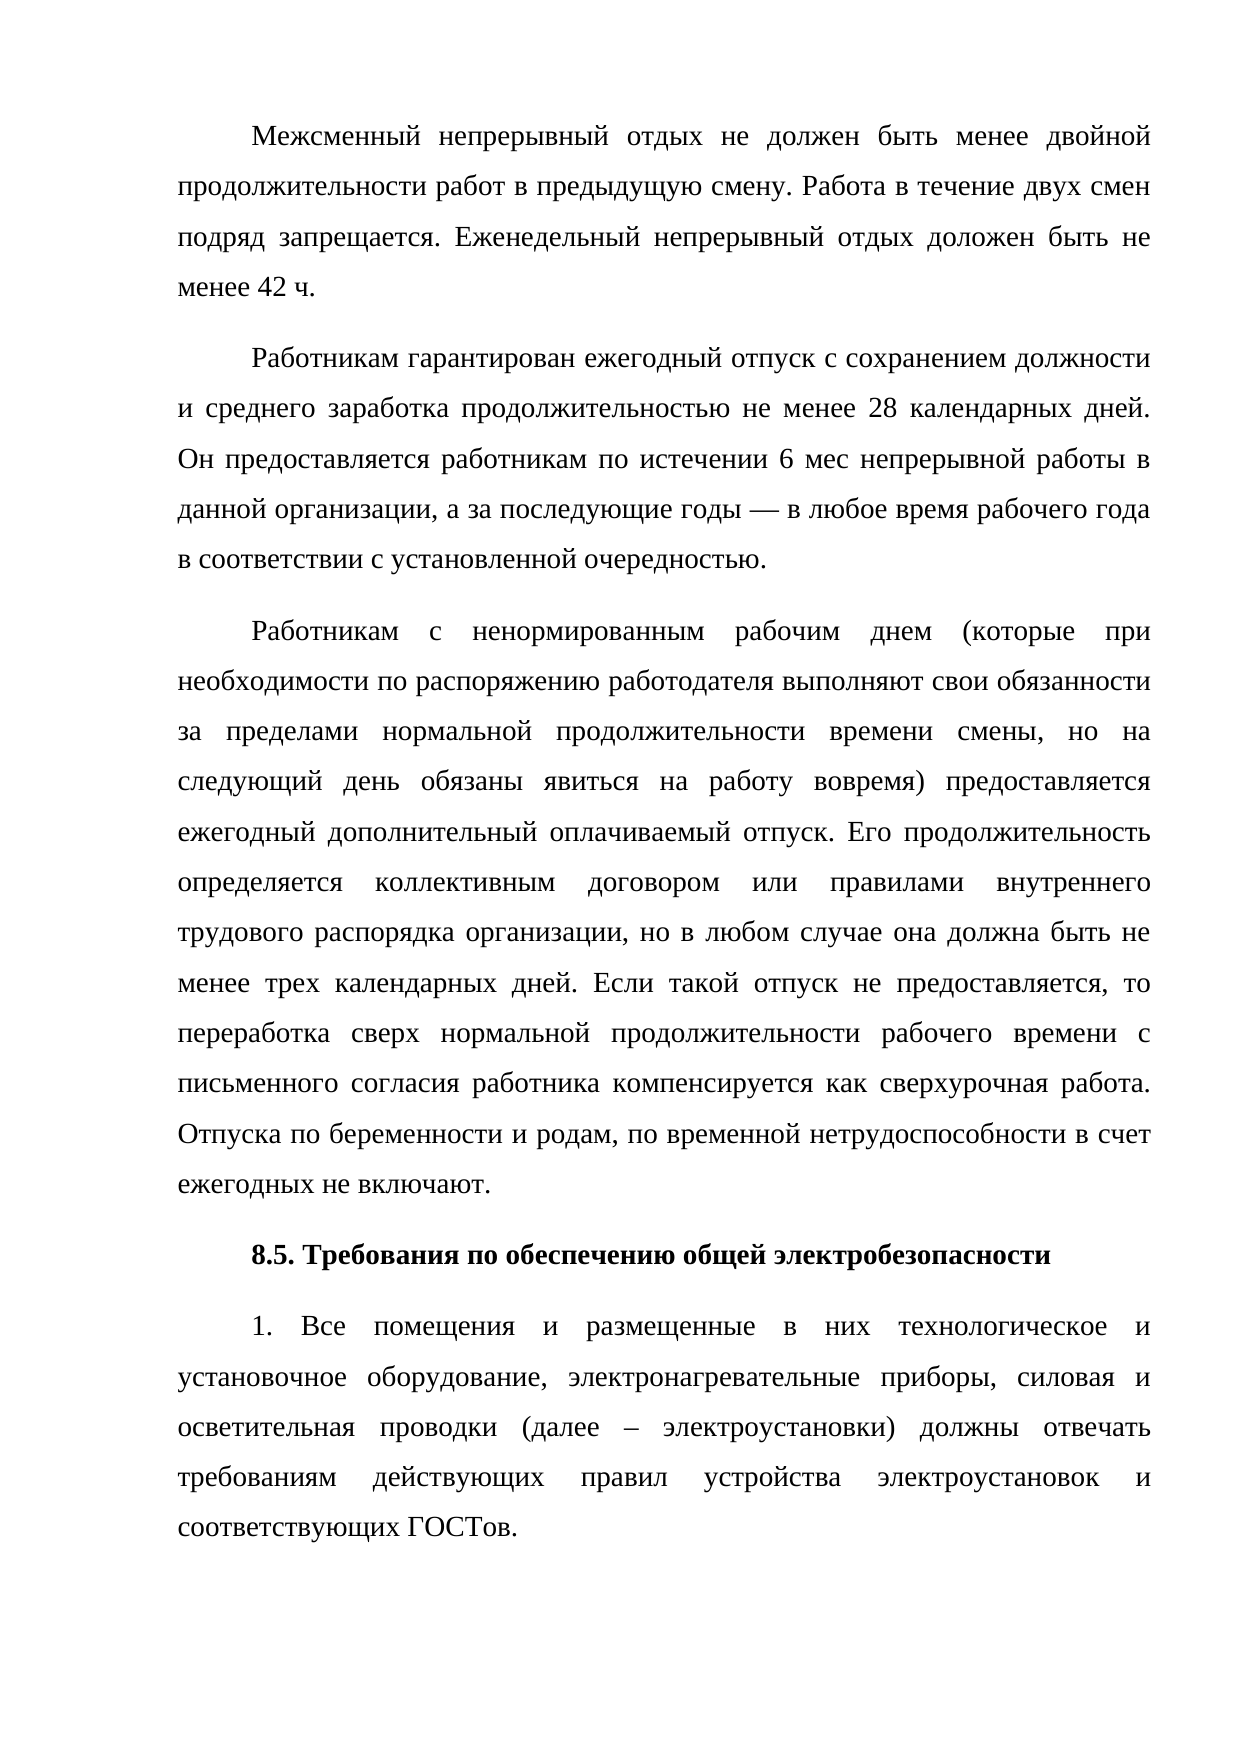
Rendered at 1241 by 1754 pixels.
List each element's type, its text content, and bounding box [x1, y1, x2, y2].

text 8.5. Требования по обеспечению общей электробезопасности [177, 1237, 1152, 1271]
text 1. Все помещения и размещенные в них технологическое и установочное оборудование, электронагревательные приборы, силовая и осветительная проводки (далее – электроустановки) должны отвечать требованиям действующих правил устройства электроустановок и соответствующих ГОСТов. [177, 1308, 1152, 1543]
text Межсменный непрерывный отдых не должен быть менее двойной продолжительности работ в предыдущую смену. Работа в течение двух смен подряд запрещается. Еженедельный непрерывный отдых доложен быть не менее 42 ч. [177, 118, 1152, 303]
text Работникам гарантирован ежегодный отпуск с сохранением должности и среднего заработка продолжительностью не менее 28 календарных дней. Он предоставляется работникам по истечении 6 мес непрерывной работы в данной организации, а за последующие годы — в любое время рабочего года в соответствии с установленной очередностью. [177, 340, 1152, 575]
text Работникам с ненормированным рабочим днем (которые при необходимости по распоряжению работодателя выполняют свои обязанности за пределами нормальной продолжительности времени смены, но на следующий день обязаны явиться на работу вовремя) предоставляется ежегодный дополнительный оплачиваемый отпуск. Его продолжительность определяется коллективным договором или правилами внутреннего трудового распорядка организации, но в любом случае она должна быть не менее трех календарных дней. Если такой отпуск не предоставляется, то переработка сверх нормальной продолжительности рабочего времени с письменного согласия работника компенсируется как сверхурочная работа. Отпуска по беременности и родам, по временной нетрудоспособности в счет ежегодных не включают. [177, 613, 1152, 1199]
